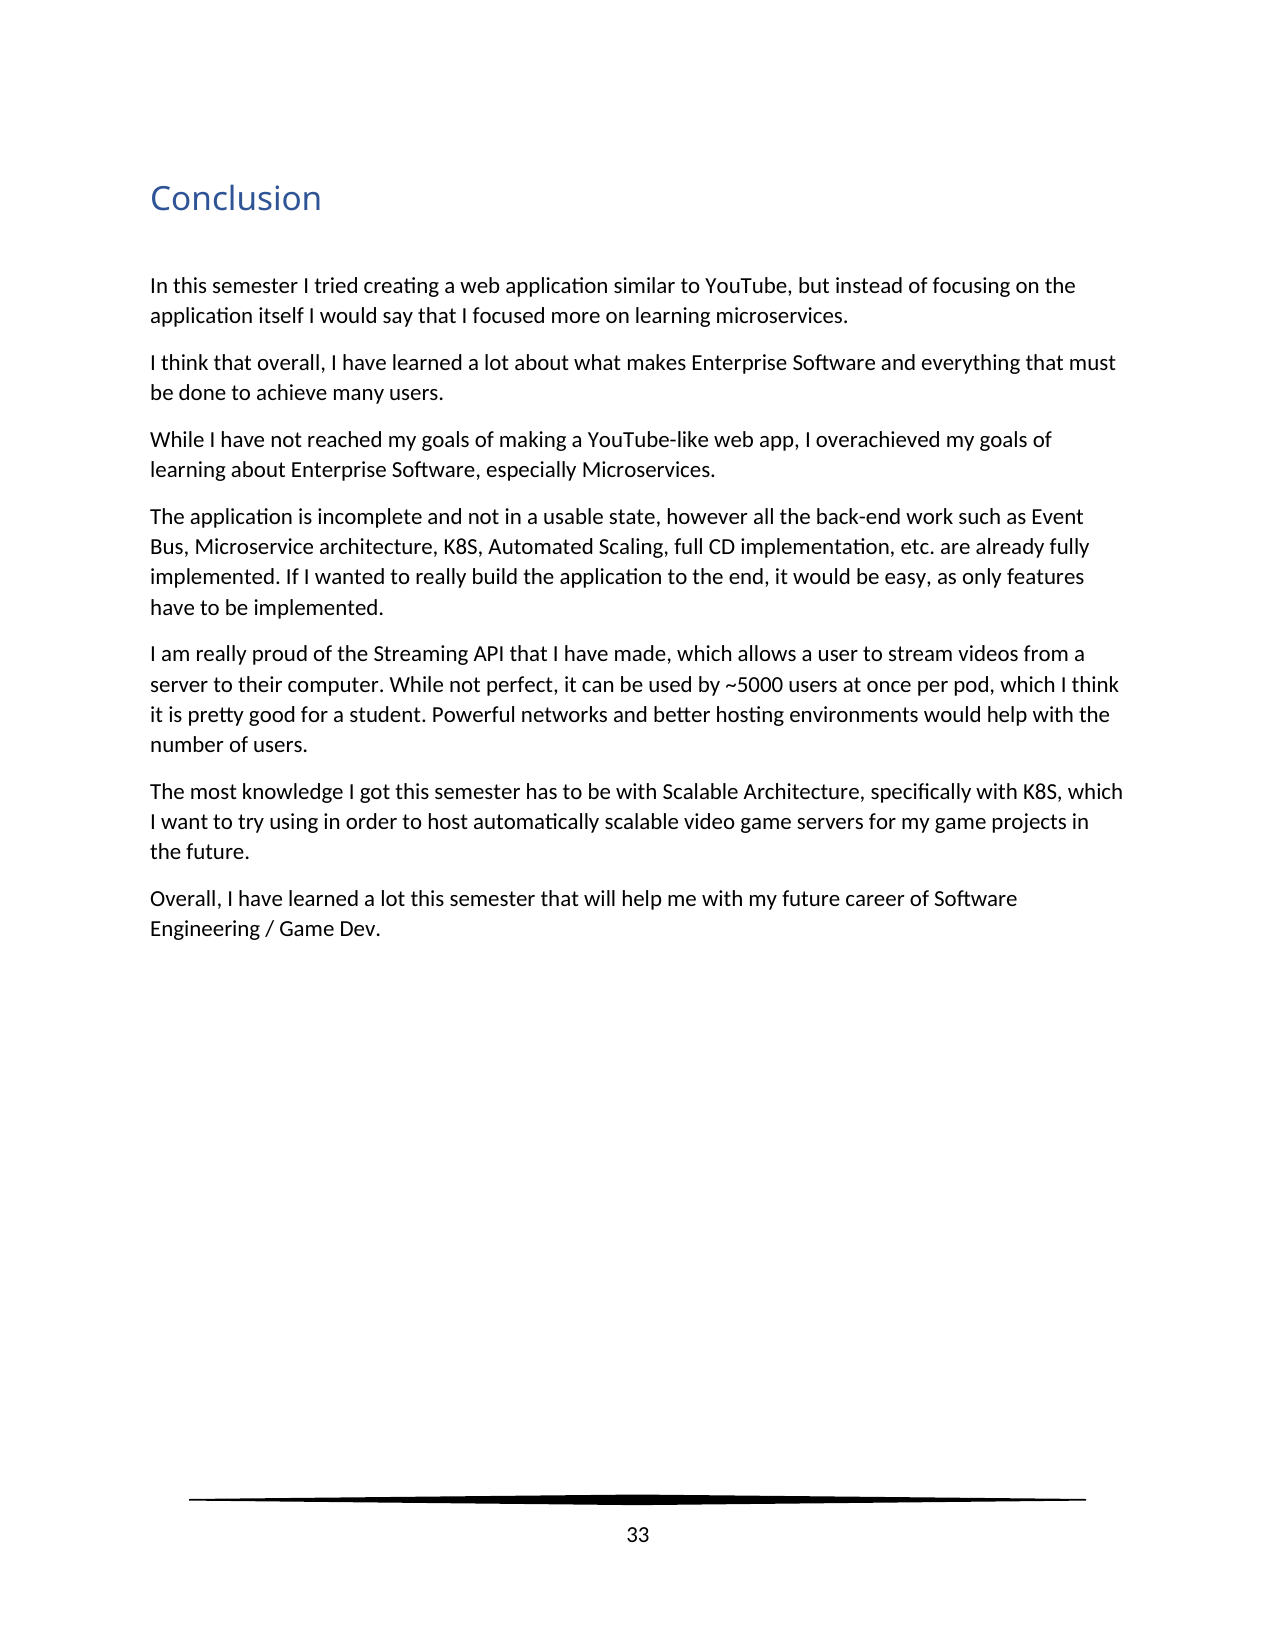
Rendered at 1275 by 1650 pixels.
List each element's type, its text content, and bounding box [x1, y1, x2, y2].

text Overall, I have learned a lot this semester that will help me with my future career of Software Engineering / Game Dev. [150, 884, 1125, 943]
text The application is incomplete and not in a usable state, however all the back-end work such as Event Bus, Microservice architecture, K8S, Automated Scaling, full CD implementation, etc. are already fully implemented. If I wanted to really build the application to the end, it would be easy, as only features have to be implemented. [150, 502, 1125, 621]
text The most knowledge I got this semester has to be with Scalable Architecture, specifically with K8S, which I want to try using in order to host automatically scalable video game servers for my game projects in the future. [150, 777, 1125, 866]
text I am really proud of the Streaming API that I have made, which allows a user to stream videos from a server to their computer. While not perfect, it can be used by ~5000 users at once per pod, which I think it is pretty good for a student. Powerful networks and better hosting environments would help with the number of users. [150, 639, 1125, 758]
text While I have not reached my goals of making a YouTube-like web app, I overachieved my goals of learning about Enterprise Software, especially Microservices. [150, 425, 1125, 483]
text In this semester I tried creating a web application similar to YouTube, but instead of focusing on the application itself I would say that I focused more on learning microservices. [150, 271, 1125, 329]
subtitle Conclusion [150, 175, 1125, 220]
text I think that overall, I have learned a lot about what makes Enterprise Software and everything that must be done to achieve many users. [150, 348, 1125, 406]
